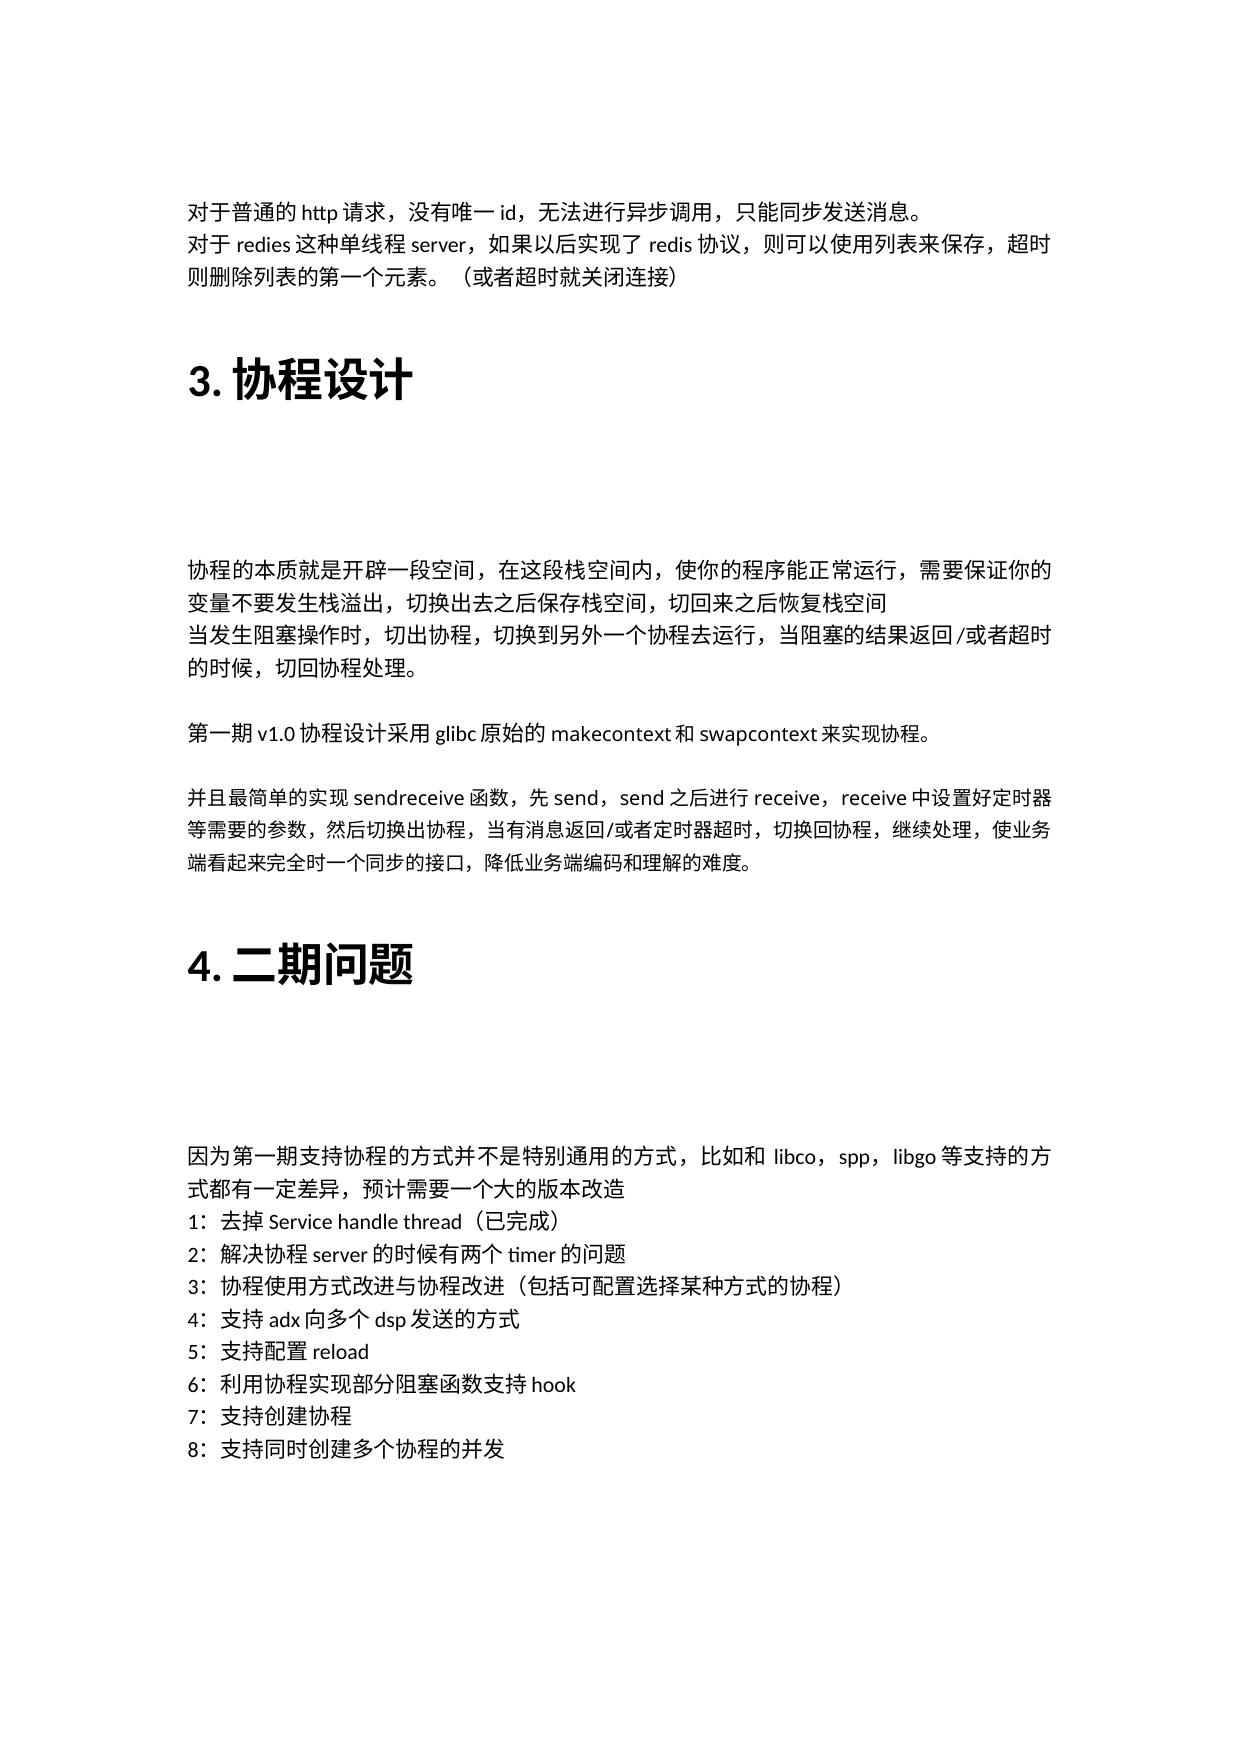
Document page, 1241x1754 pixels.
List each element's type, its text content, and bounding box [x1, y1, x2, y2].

text 1：去掉Service handle thread（已完成） [187, 1204, 1053, 1236]
text 2：解决协程server的时候有两个timer的问题 [187, 1236, 1053, 1269]
text 并且最简单的实现sendreceive函数，先send，send之后进行receive，receive中设置好定时器等需要的参数，然后切换出协程，当有消息返回/或者定时器超时，切换回协程，继续处理，使业务端看起来完全时一个同步的接口，降低业务端编码和理解的难度。 [187, 780, 1053, 878]
text 5：支持配置reload [187, 1334, 1053, 1366]
text 7：支持创建协程 [187, 1399, 1053, 1431]
text 对于普通的http请求，没有唯一id，无法进行异步调用，只能同步发送消息。 [187, 194, 1053, 227]
text 协程的本质就是开辟一段空间，在这段栈空间内，使你的程序能正常运行，需要保证你的变量不要发生栈溢出，切换出去之后保存栈空间，切回来之后恢复栈空间 [187, 553, 1053, 618]
text 6：利用协程实现部分阻塞函数支持hook [187, 1366, 1053, 1399]
subtitle 协程设计 [187, 327, 1053, 425]
text 4：支持adx向多个dsp发送的方式 [187, 1301, 1053, 1334]
text 8：支持同时创建多个协程的并发 [187, 1431, 1053, 1464]
text 对于redies这种单线程server，如果以后实现了redis协议，则可以使用列表来保存，超时则删除列表的第一个元素。（或者超时就关闭连接） [187, 227, 1053, 292]
subtitle 二期问题 [187, 913, 1053, 1011]
text 因为第一期支持协程的方式并不是特别通用的方式，比如和libco，spp，libgo等支持的方式都有一定差异，预计需要一个大的版本改造 [187, 1139, 1053, 1204]
text 3：协程使用方式改进与协程改进（包括可配置选择某种方式的协程） [187, 1269, 1053, 1301]
text 第一期v1.0协程设计采用glibc原始的makecontext和swapcontext来实现协程。 [187, 715, 1053, 748]
text 当发生阻塞操作时，切出协程，切换到另外一个协程去运行，当阻塞的结果返回/或者超时的时候，切回协程处理。 [187, 618, 1053, 683]
